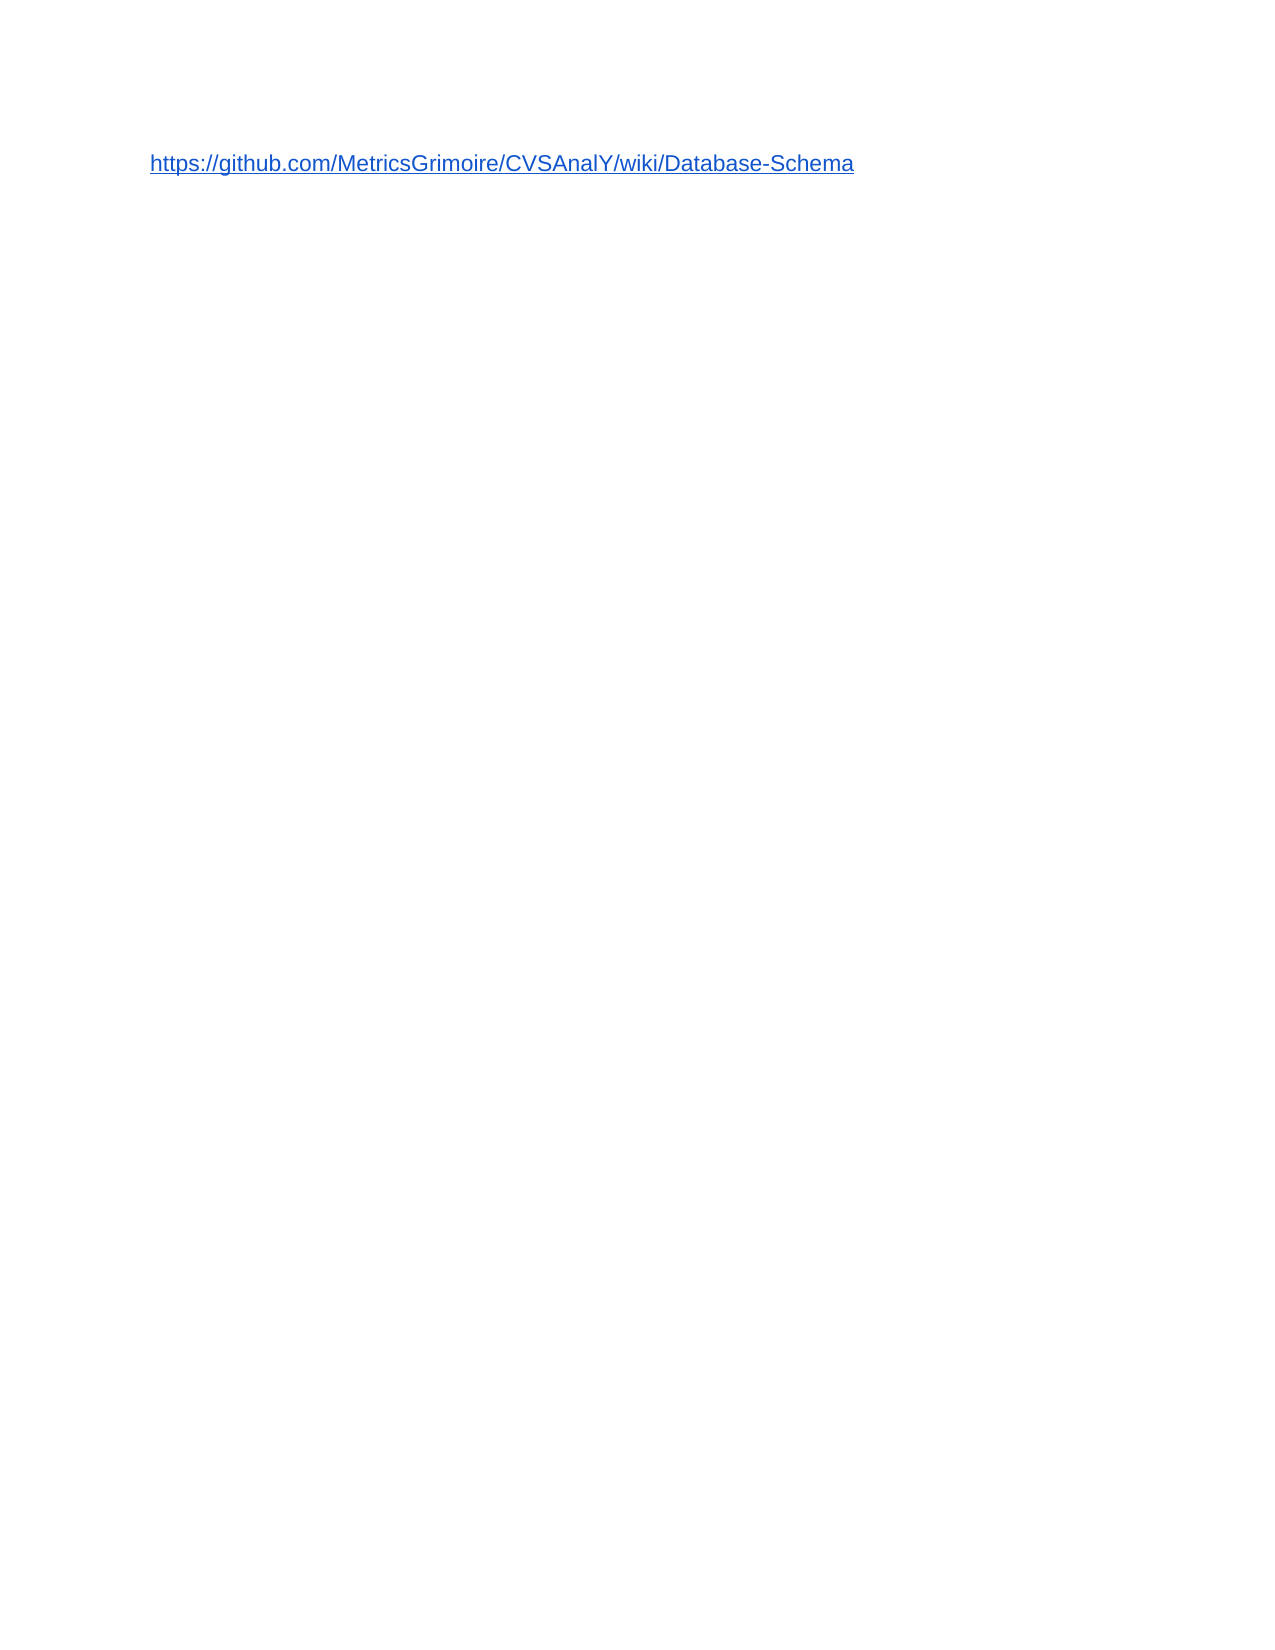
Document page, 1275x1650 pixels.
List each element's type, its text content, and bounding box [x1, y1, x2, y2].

text https://github.com/MetricsGrimoire/CVSAnalY/wiki/Database-Schema [150, 150, 1125, 176]
